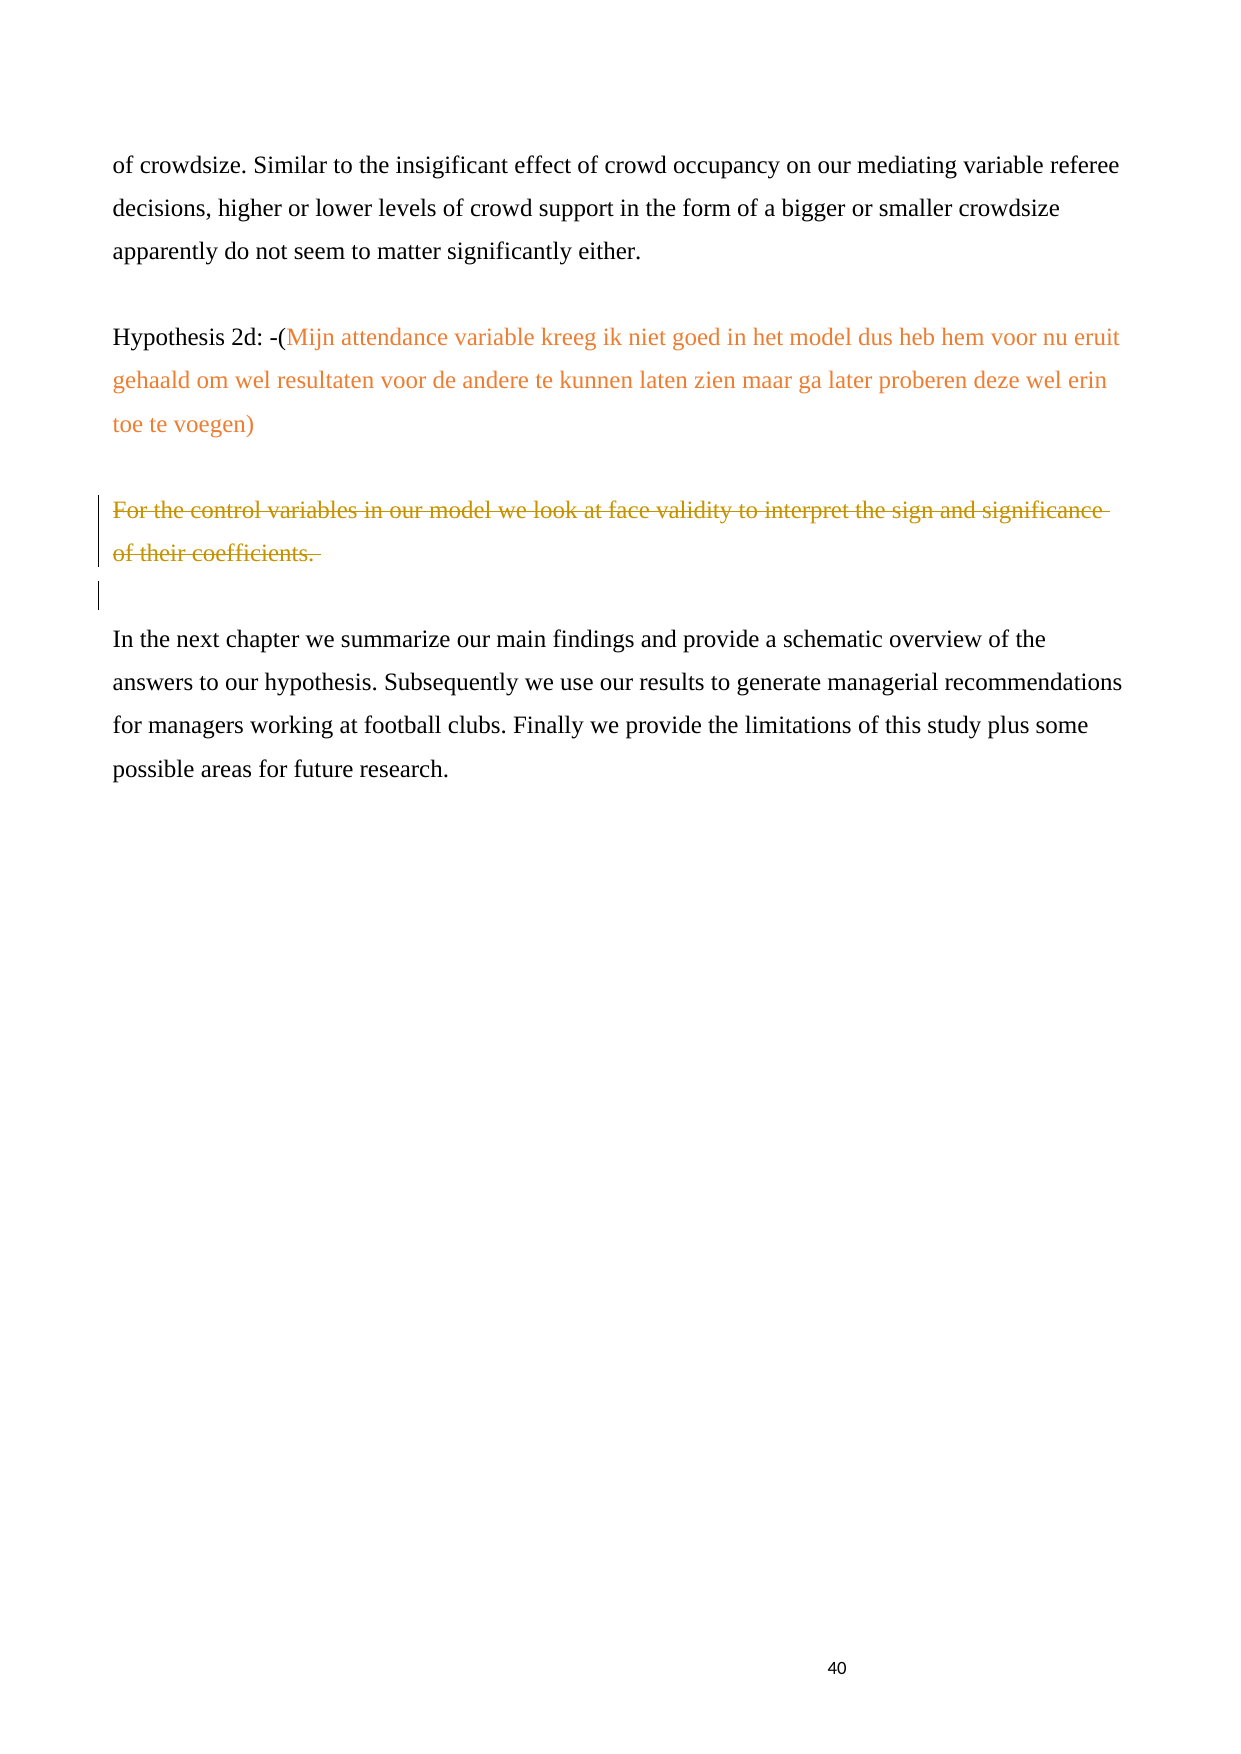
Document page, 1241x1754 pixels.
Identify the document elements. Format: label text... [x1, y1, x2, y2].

text In the next chapter we summarize our main findings and provide a schematic overview of the answers to our hypothesis. Subsequently we use our results to generate managerial recommendations for managers working at football clubs. Finally we provide the limitations of this study plus some possible areas for future research. [112, 624, 1128, 782]
text Hypothesis 2d: -(Mijn attendance variable kreeg ik niet goed in het model dus heb hem voor nu eruit gehaald om wel resultaten voor de andere te kunnen laten zien maar ga later proberen deze wel erin toe te voegen) [112, 322, 1128, 437]
